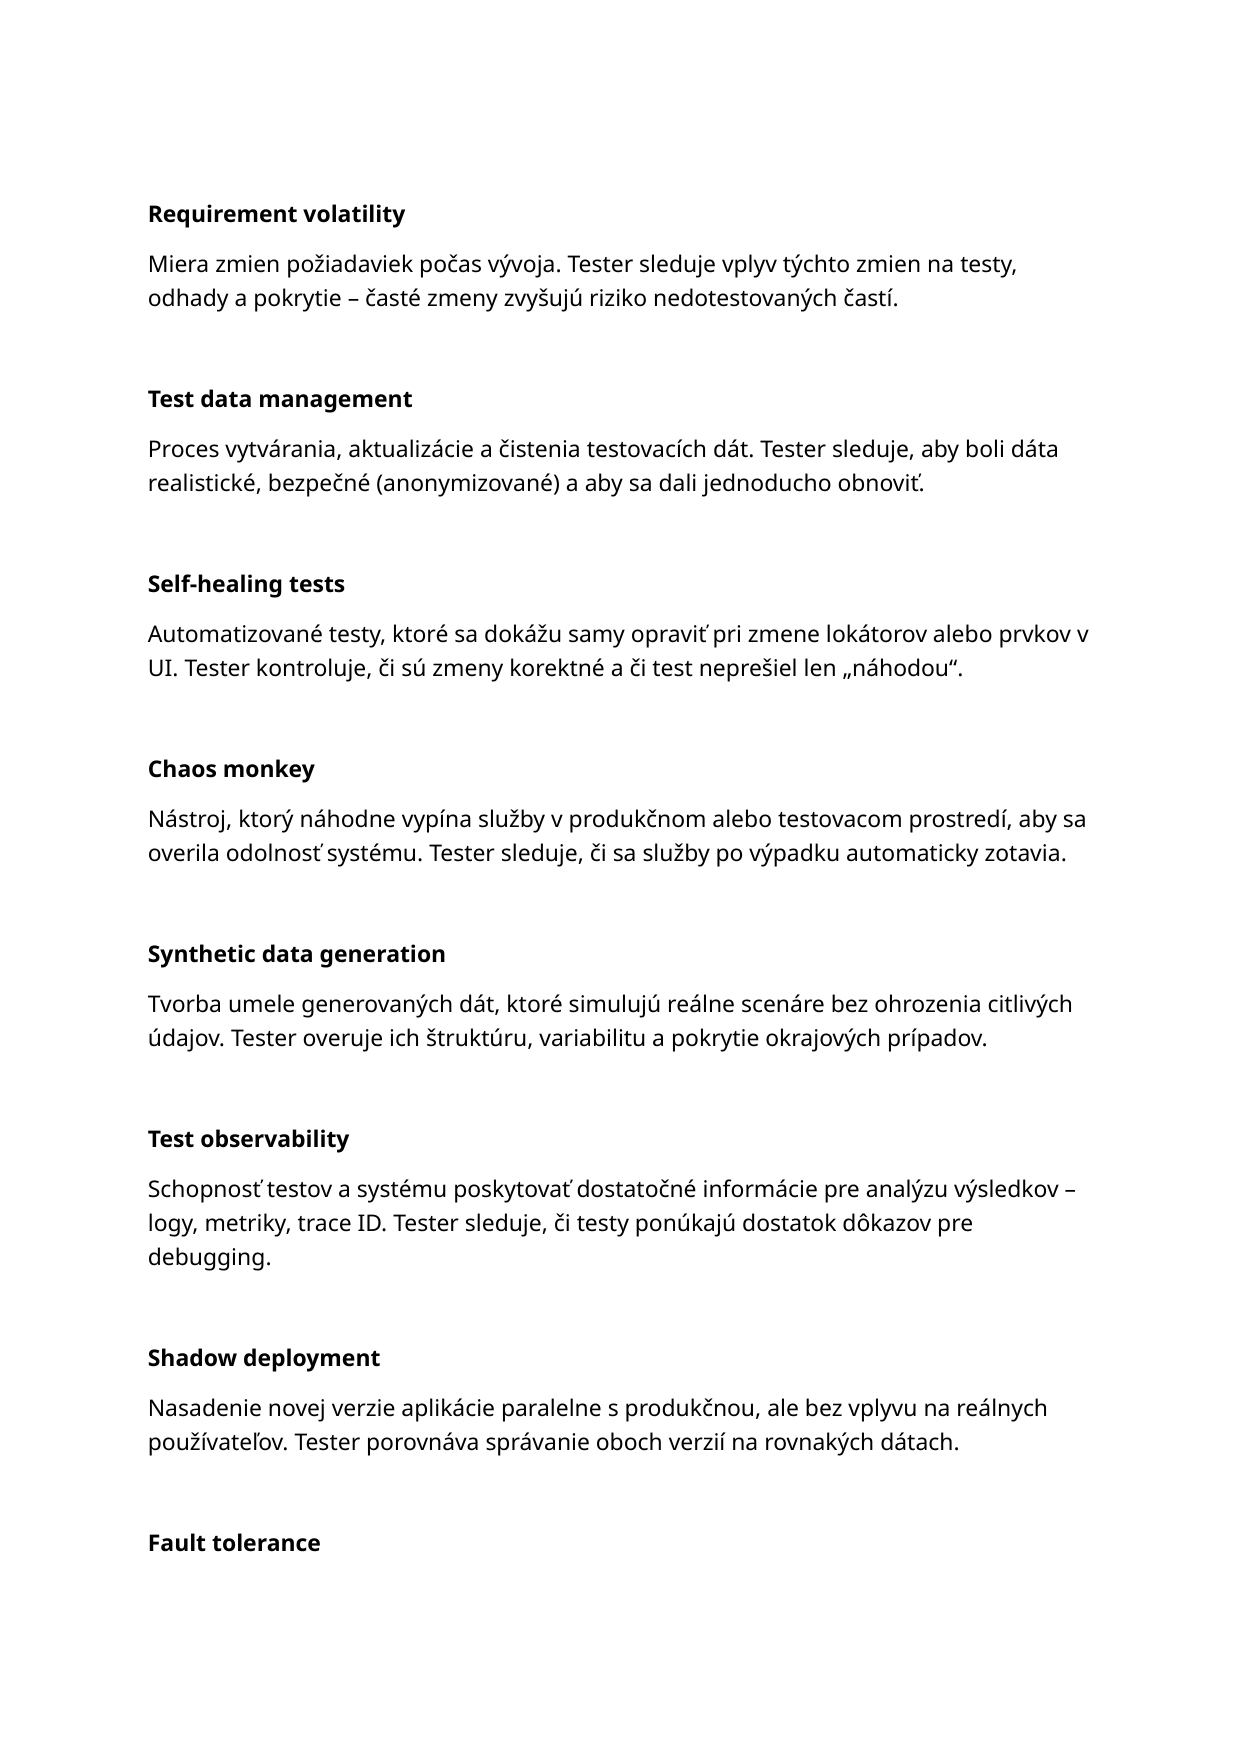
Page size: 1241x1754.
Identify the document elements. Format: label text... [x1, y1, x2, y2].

text Miera zmien požiadaviek počas vývoja. Tester sleduje vplyv týchto zmien na testy, odhady a pokrytie – časté zmeny zvyšujú riziko nedotestovaných častí. [148, 248, 1093, 313]
text Test data management [148, 383, 1093, 414]
text Chaos monkey [148, 753, 1093, 784]
text Self-healing tests [148, 568, 1093, 599]
text Fault tolerance [148, 1527, 1093, 1558]
text Requirement volatility [148, 198, 1093, 229]
text Proces vytvárania, aktualizácie a čistenia testovacích dát. Tester sleduje, aby boli dáta realistické, bezpečné (anonymizované) a aby sa dali jednoducho obnoviť. [148, 433, 1093, 498]
text Shadow deployment [148, 1342, 1093, 1373]
text Automatizované testy, ktoré sa dokážu samy opraviť pri zmene lokátorov alebo prvkov v UI. Tester kontroluje, či sú zmeny korektné a či test neprešiel len „náhodou“. [148, 618, 1093, 683]
text Synthetic data generation [148, 938, 1093, 969]
text Tvorba umele generovaných dát, ktoré simulujú reálne scenáre bez ohrozenia citlivých údajov. Tester overuje ich štruktúru, variabilitu a pokrytie okrajových prípadov. [148, 988, 1093, 1053]
text Test observability [148, 1123, 1093, 1154]
text Nástroj, ktorý náhodne vypína služby v produkčnom alebo testovacom prostredí, aby sa overila odolnosť systému. Tester sleduje, či sa služby po výpadku automaticky zotavia. [148, 803, 1093, 868]
